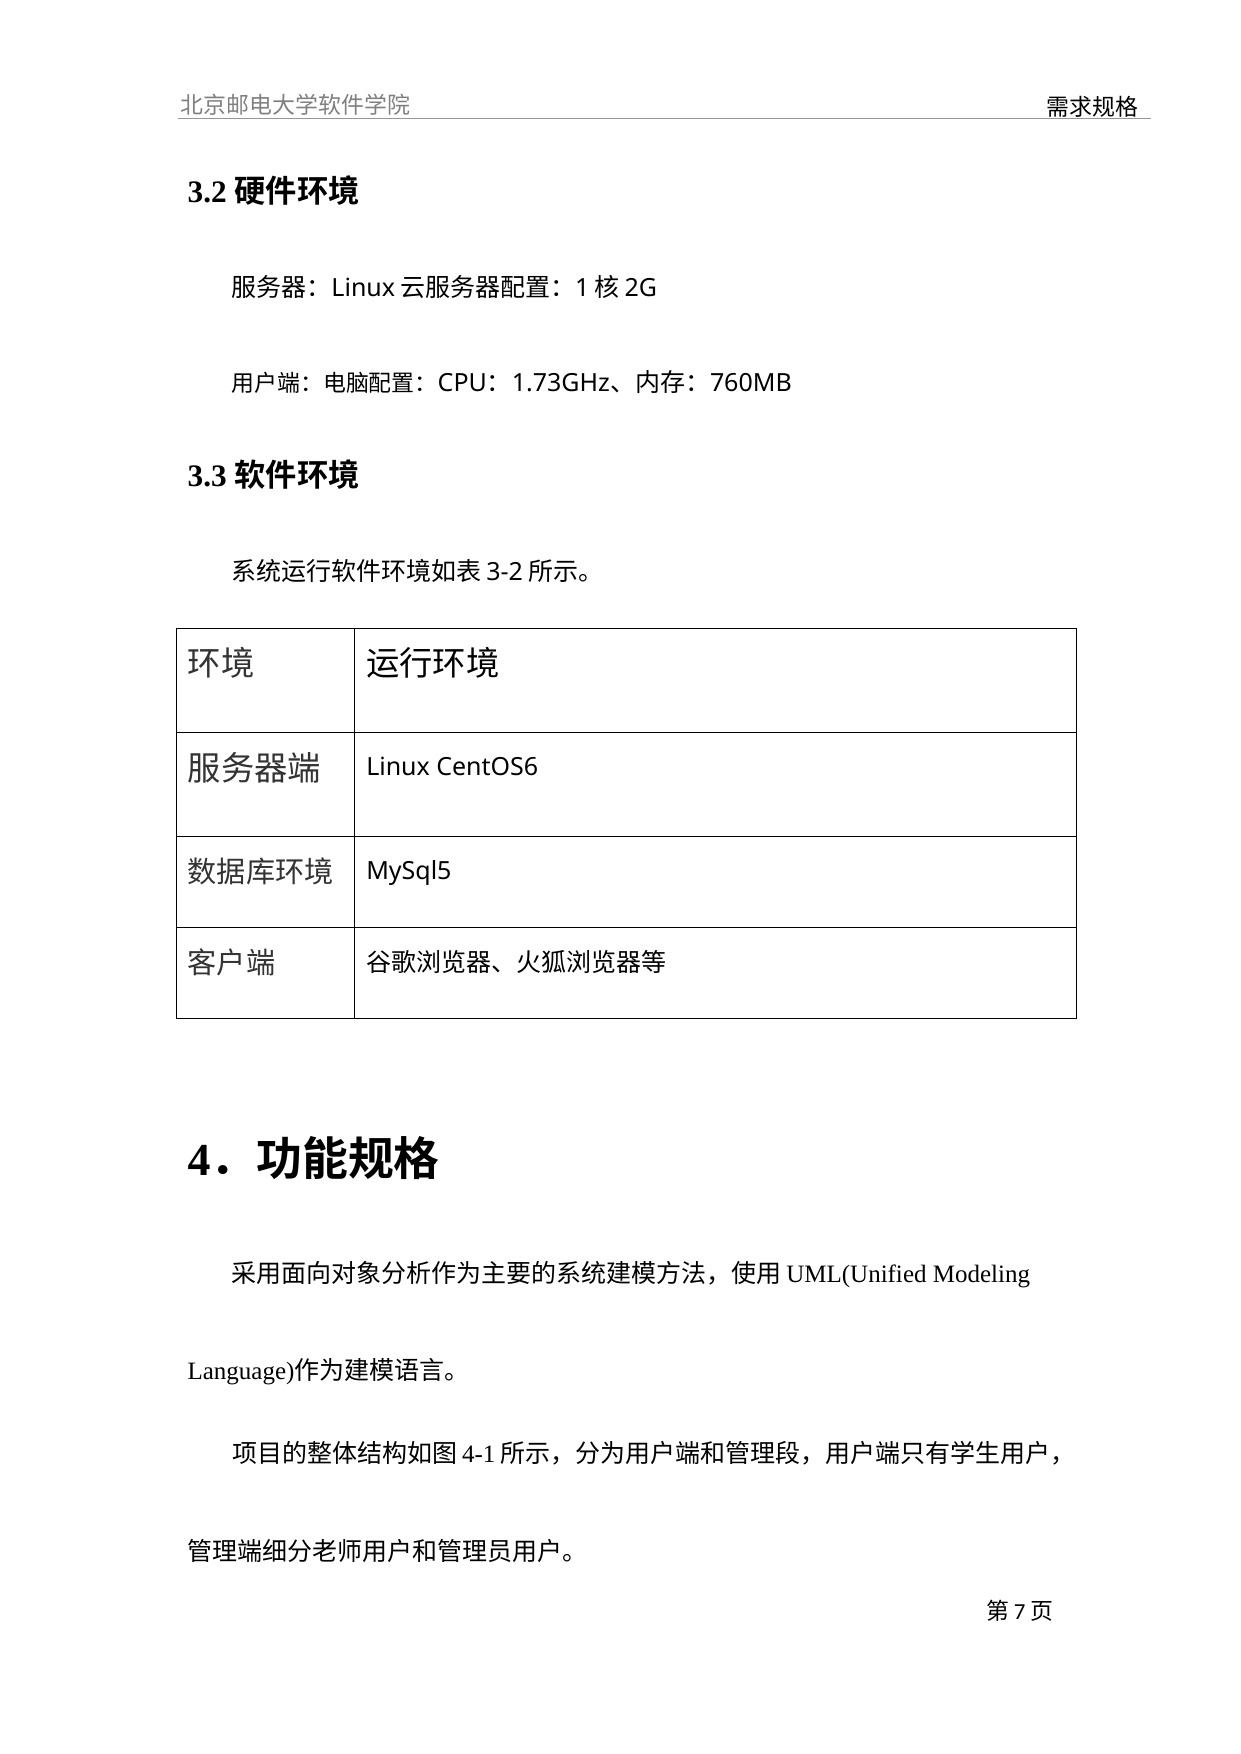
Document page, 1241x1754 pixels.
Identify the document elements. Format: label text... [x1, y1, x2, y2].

table_cell 数据库环境 [177, 837, 354, 927]
text 项目的整体结构如图4-1所示，分为用户端和管理段，用户端只有学生用户，管理端细分老师用户和管理员用户。 [187, 1419, 1053, 1582]
table_header 环境 [177, 629, 354, 732]
subtitle 服务器：Linux云服务器配置：1核2G [187, 253, 1053, 318]
table_cell 谷歌浏览器、火狐浏览器等 [355, 928, 1076, 1018]
table_header 运行环境 [355, 629, 1076, 732]
subtitle 4．功能规格 [187, 1106, 1053, 1204]
table_cell 服务器端 [177, 733, 354, 836]
table_cell Linux CentOS6 [355, 733, 1076, 836]
table_cell 客户端 [177, 928, 354, 1018]
subtitle 3.3 软件环境 [187, 440, 1053, 505]
text 采用面向对象分析作为主要的系统建模方法，使用UML(Unified Modeling Language)作为建模语言。 [187, 1239, 1053, 1401]
text 系统运行软件环境如表3-2所示。 [187, 537, 1053, 602]
text 用户端：电脑配置：CPU：1.73GHz、内存：760MB [187, 348, 1053, 413]
table_cell MySql5 [355, 837, 1076, 927]
subtitle 3.2 硬件环境 [187, 156, 1053, 221]
